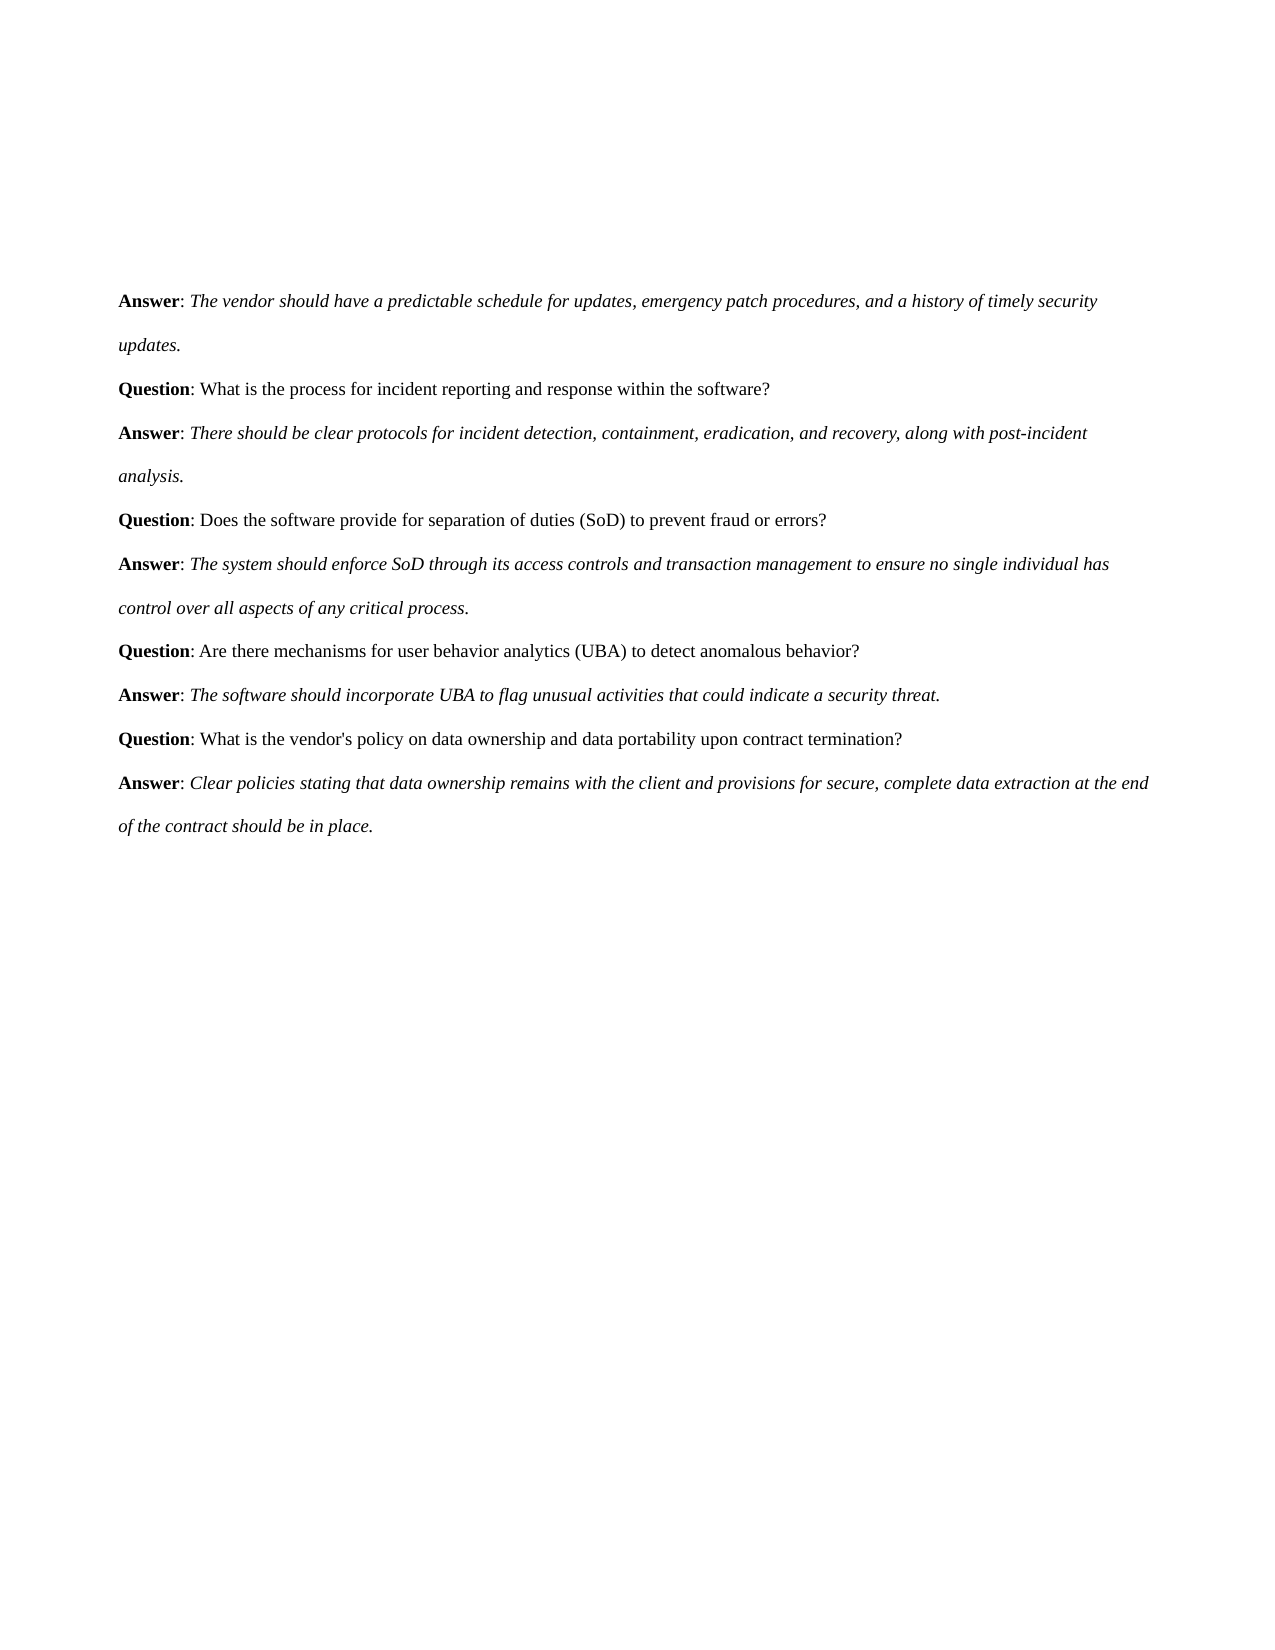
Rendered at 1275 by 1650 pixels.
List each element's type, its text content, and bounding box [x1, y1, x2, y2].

text Answer: The software should incorporate UBA to flag unusual activities that could indicate a security threat. [118, 662, 1157, 706]
text Question: What is the process for incident reporting and response within the software? [118, 356, 1157, 399]
text Answer: Clear policies stating that data ownership remains with the client and provisions for secure, complete data extraction at the end of the contract should be in place. [118, 749, 1157, 837]
text Answer: The vendor should have a predictable schedule for updates, emergency patch procedures, and a history of timely security updates. [118, 268, 1157, 356]
text Question: Does the software provide for separation of duties (SoD) to prevent fraud or errors? [118, 487, 1157, 531]
text Question: Are there mechanisms for user behavior analytics (UBA) to detect anomalous behavior? [118, 618, 1157, 662]
text Answer: There should be clear protocols for incident detection, containment, eradication, and recovery, along with post-incident analysis. [118, 399, 1157, 487]
text Answer: The system should enforce SoD through its access controls and transaction management to ensure no single individual has control over all aspects of any critical process. [118, 531, 1157, 618]
text Question: What is the vendor's policy on data ownership and data portability upon contract termination? [118, 706, 1157, 749]
